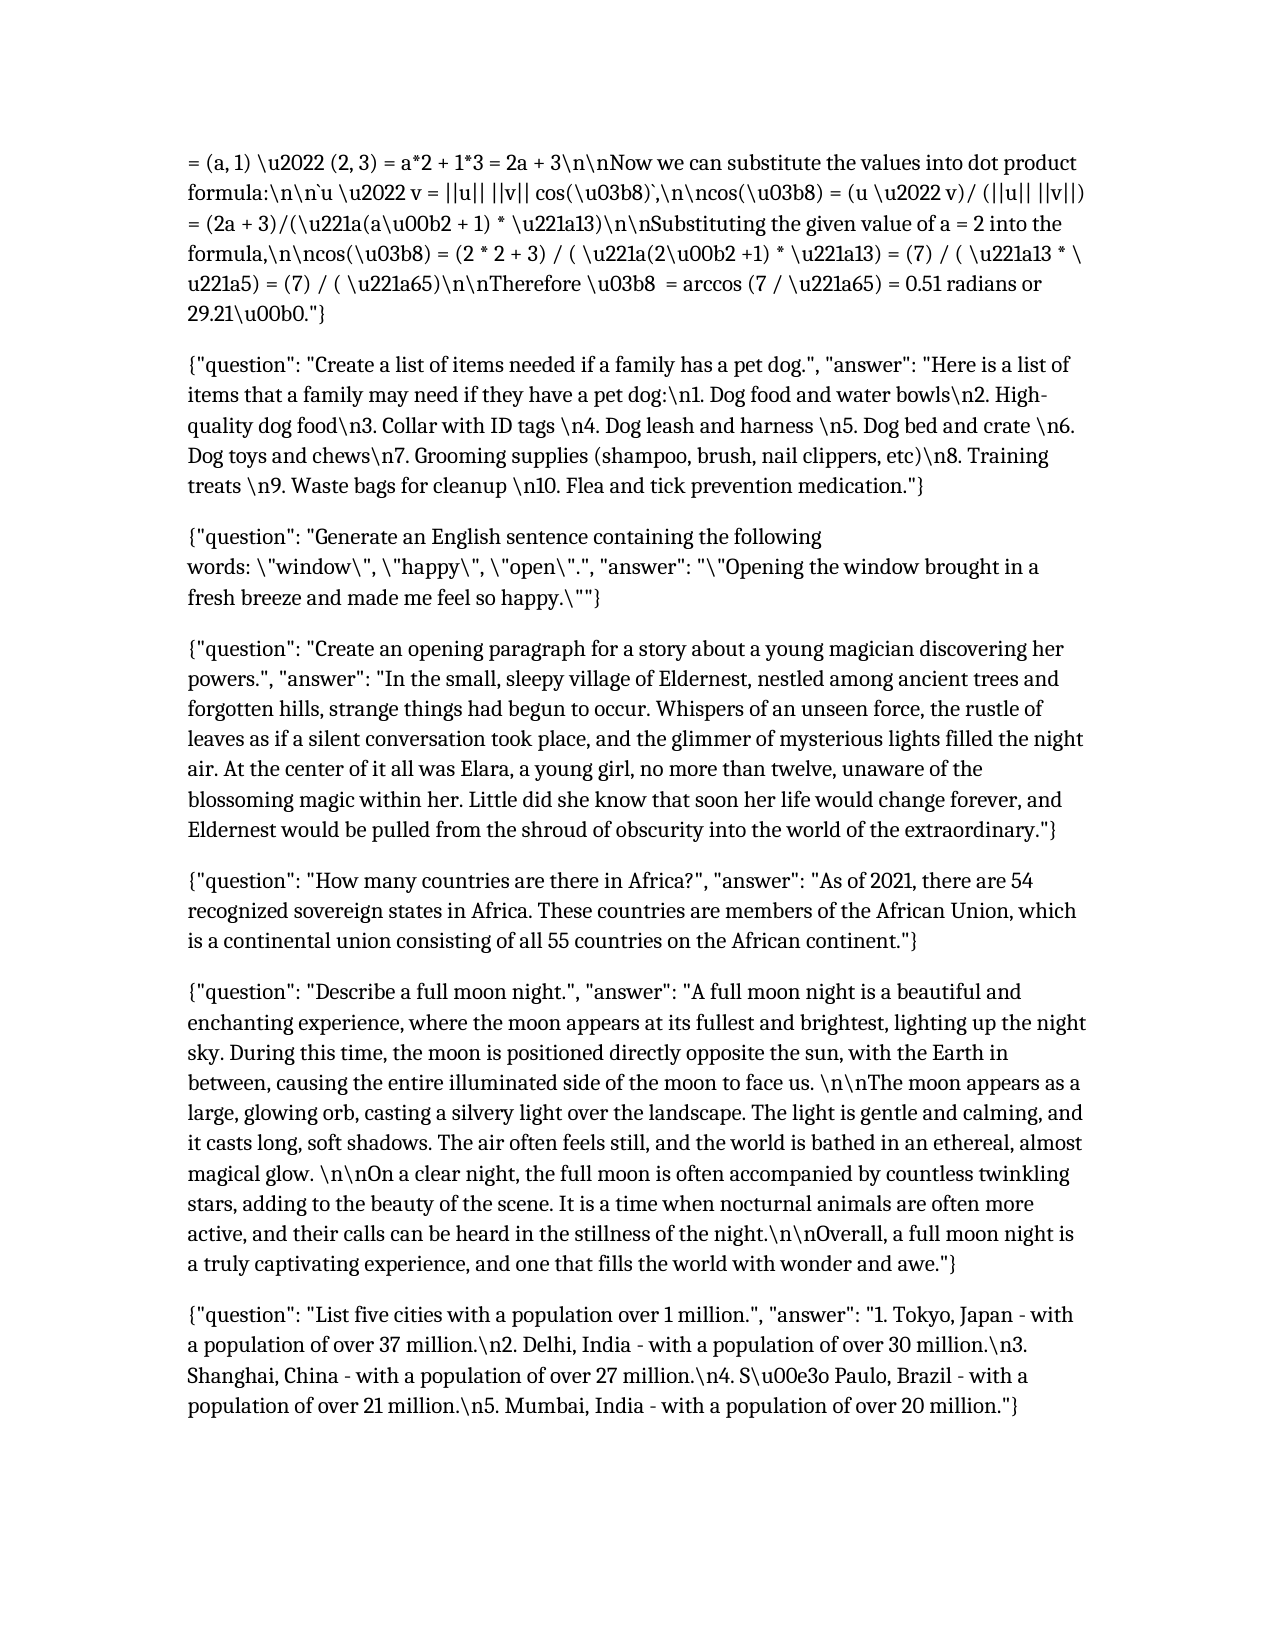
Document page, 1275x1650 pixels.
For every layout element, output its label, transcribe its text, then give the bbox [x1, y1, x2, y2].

text {"question": "Generate an English sentence containing the following words: \"window\", \"happy\", \"open\".", "answer": "\"Opening the window brought in a fresh breeze and made me feel so happy.\""} [187, 524, 1087, 611]
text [187, 150, 1087, 327]
text {"question": "Describe a full moon night.", "answer": "A full moon night is a beautiful and enchanting experience, where the moon appears at its fullest and brightest, lighting up the night sky. During this time, the moon is positioned directly opposite the sun, with the Earth in between, causing the entire illuminated side of the moon to face us. \n\nThe moon appears as a large, glowing orb, casting a silvery light over the landscape. The light is gentle and calming, and it casts long, soft shadows. The air often feels still, and the world is bathed in an ethereal, almost magical glow. \n\nOn a clear night, the full moon is often accompanied by countless twinkling stars, adding to the beauty of the scene. It is a time when nocturnal animals are often more active, and their calls can be heard in the stillness of the night.\n\nOverall, a full moon night is a truly captivating experience, and one that fills the world with wonder and awe."} [187, 979, 1087, 1277]
text {"question": "Create a list of items needed if a family has a pet dog.", "answer": "Here is a list of items that a family may need if they have a pet dog:\n1. Dog food and water bowls\n2. High-quality dog food\n3. Collar with ID tags \n4. Dog leash and harness \n5. Dog bed and crate \n6. Dog toys and chews\n7. Grooming supplies (shampoo, brush, nail clippers, etc)\n8. Training treats \n9. Waste bags for cleanup \n10. Flea and tick prevention medication."} [187, 352, 1087, 499]
text {"question": "Create an opening paragraph for a story about a young magician discovering her powers.", "answer": "In the small, sleepy village of Eldernest, nestled among ancient trees and forgotten hills, strange things had begun to occur. Whispers of an unseen force, the rustle of leaves as if a silent conversation took place, and the glimmer of mysterious lights filled the night air. At the center of it all was Elara, a young girl, no more than twelve, unaware of the blossoming magic within her. Little did she know that soon her life would change forever, and Eldernest would be pulled from the shroud of obscurity into the world of the extraordinary."} [187, 635, 1087, 843]
text {"question": "List five cities with a population over 1 million.", "answer": "1. Tokyo, Japan - with a population of over 37 million.\n2. Delhi, India - with a population of over 30 million.\n3. Shanghai, China - with a population of over 27 million.\n4. S\u00e3o Paulo, Brazil - with a population of over 21 million.\n5. Mumbai, India - with a population of over 20 million."} [187, 1302, 1087, 1419]
text {"question": "How many countries are there in Africa?", "answer": "As of 2021, there are 54 recognized sovereign states in Africa. These countries are members of the African Union, which is a continental union consisting of all 55 countries on the African continent."} [187, 868, 1087, 954]
